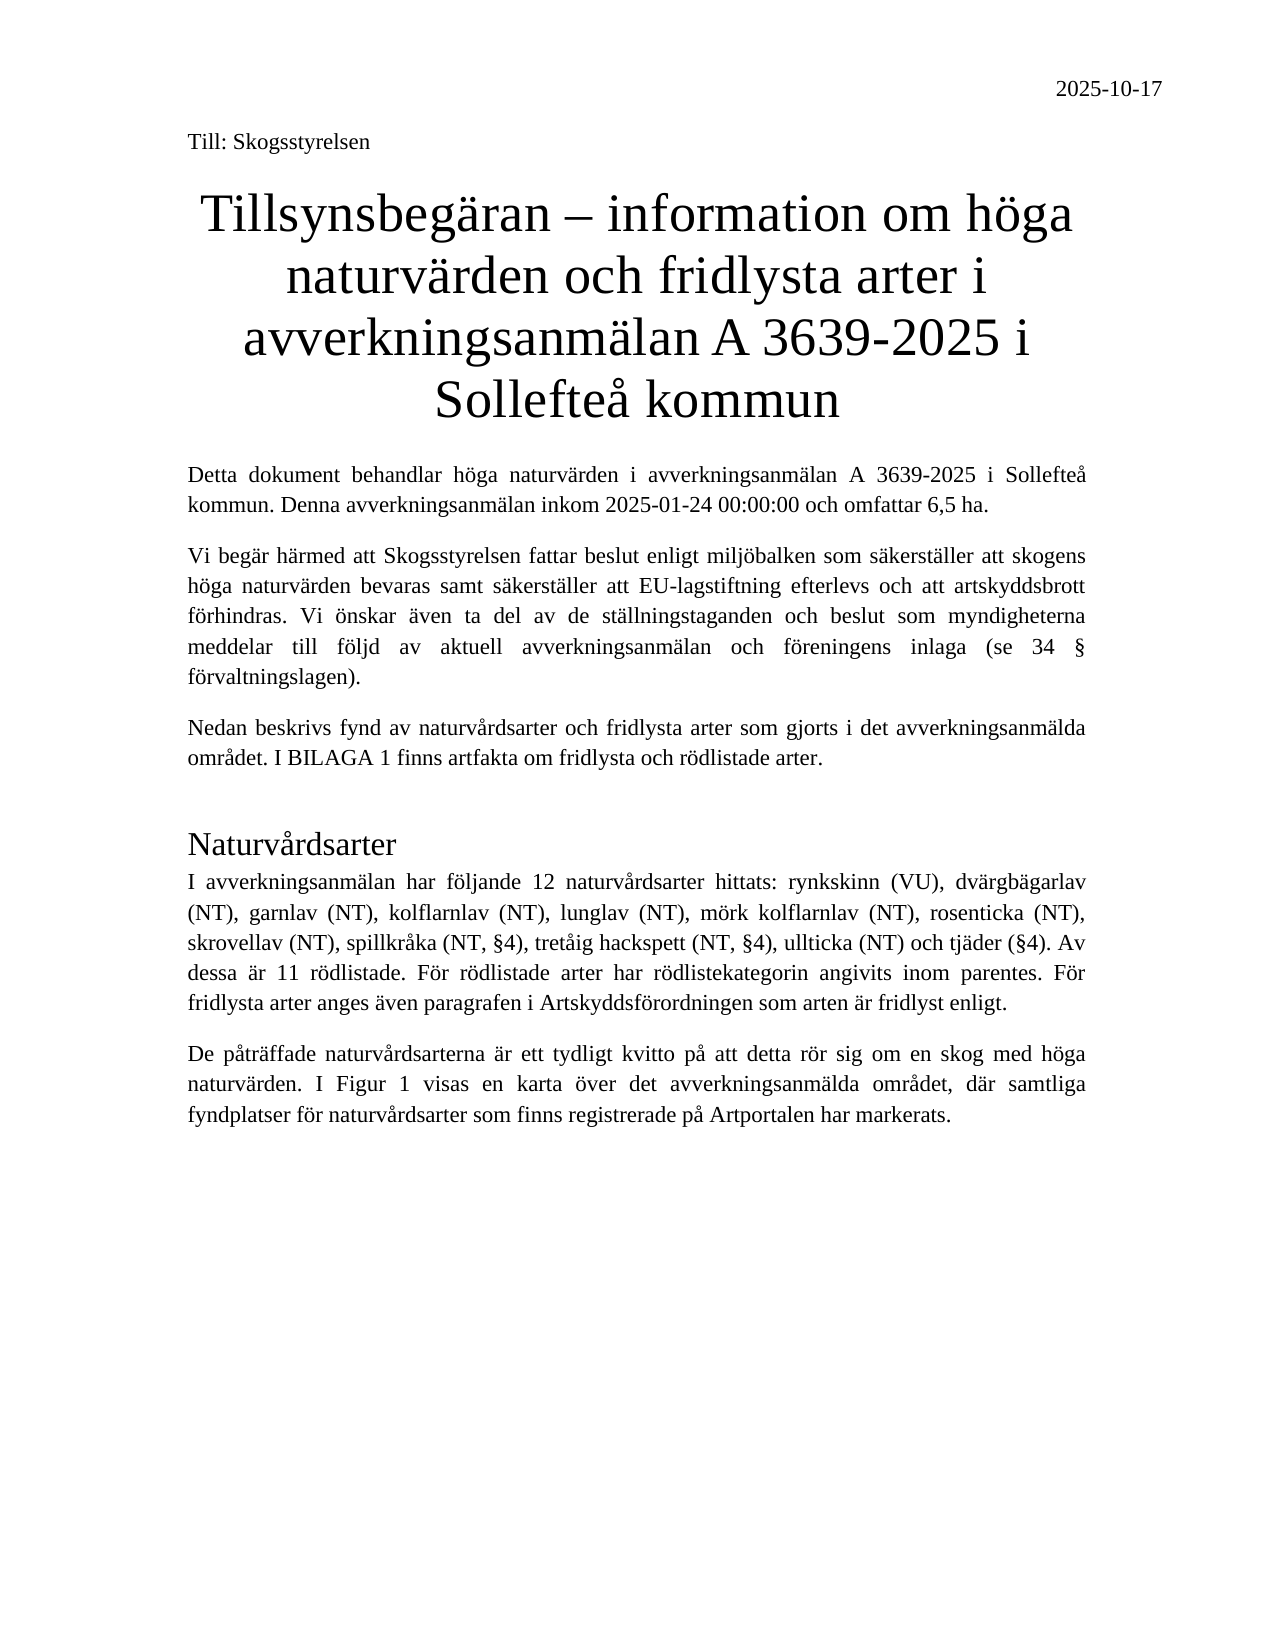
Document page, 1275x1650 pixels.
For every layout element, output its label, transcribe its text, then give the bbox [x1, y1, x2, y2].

text I avverkningsanmälan har följande 12 naturvårdsarter hittats: rynkskinn (VU), dvärgbägarlav (NT), garnlav (NT), kolflarnlav (NT), lunglav (NT), mörk kolflarnlav (NT), rosenticka (NT), skrovellav (NT), spillkråka (NT, §4), tretåig hackspett (NT, §4), ullticka (NT) och tjäder (§4). Av dessa är 11 rödlistade. För rödlistade arter har rödlistekategorin angivits inom parentes. För fridlysta arter anges även paragrafen i Artskyddsförordningen som arten är fridlyst enligt. [187, 868, 1087, 1016]
text De påträffade naturvårdsarterna är ett tydligt kvitto på att detta rör sig om en skog med höga naturvärden. I Figur 1 visas en karta över det avverkningsanmälda området, där samtliga fyndplatser för naturvårdsarter som finns registrerade på Artportalen har markerats. [187, 1040, 1087, 1127]
subtitle Naturvårdsarter [187, 824, 1087, 863]
title Tillsynsbegäran – information om höga naturvärden och fridlysta arter i avverkningsanmälan A 3639-2025 i Sollefteå kommun [187, 180, 1087, 429]
text Vi begär härmed att Skogsstyrelsen fattar beslut enligt miljöbalken som säkerställer att skogens höga naturvärden bevaras samt säkerställer att EU-lagstiftning efterlevs och att artskyddsbrott förhindras. Vi önskar även ta del av de ställningstaganden och beslut som myndigheterna meddelar till följd av aktuell avverkningsanmälan och föreningens inlaga (se 34 § förvaltningslagen). [187, 542, 1087, 689]
text Nedan beskrivs fynd av naturvårdsarter och fridlysta arter som gjorts i det avverkningsanmälda området. I BILAGA 1 finns artfakta om fridlysta och rödlistade arter. [187, 714, 1087, 771]
text Detta dokument behandlar höga naturvärden i avverkningsanmälan A 3639-2025 i Sollefteå kommun. Denna avverkningsanmälan inkom 2025-01-24 00:00:00 och omfattar 6,5 ha. [187, 461, 1087, 517]
